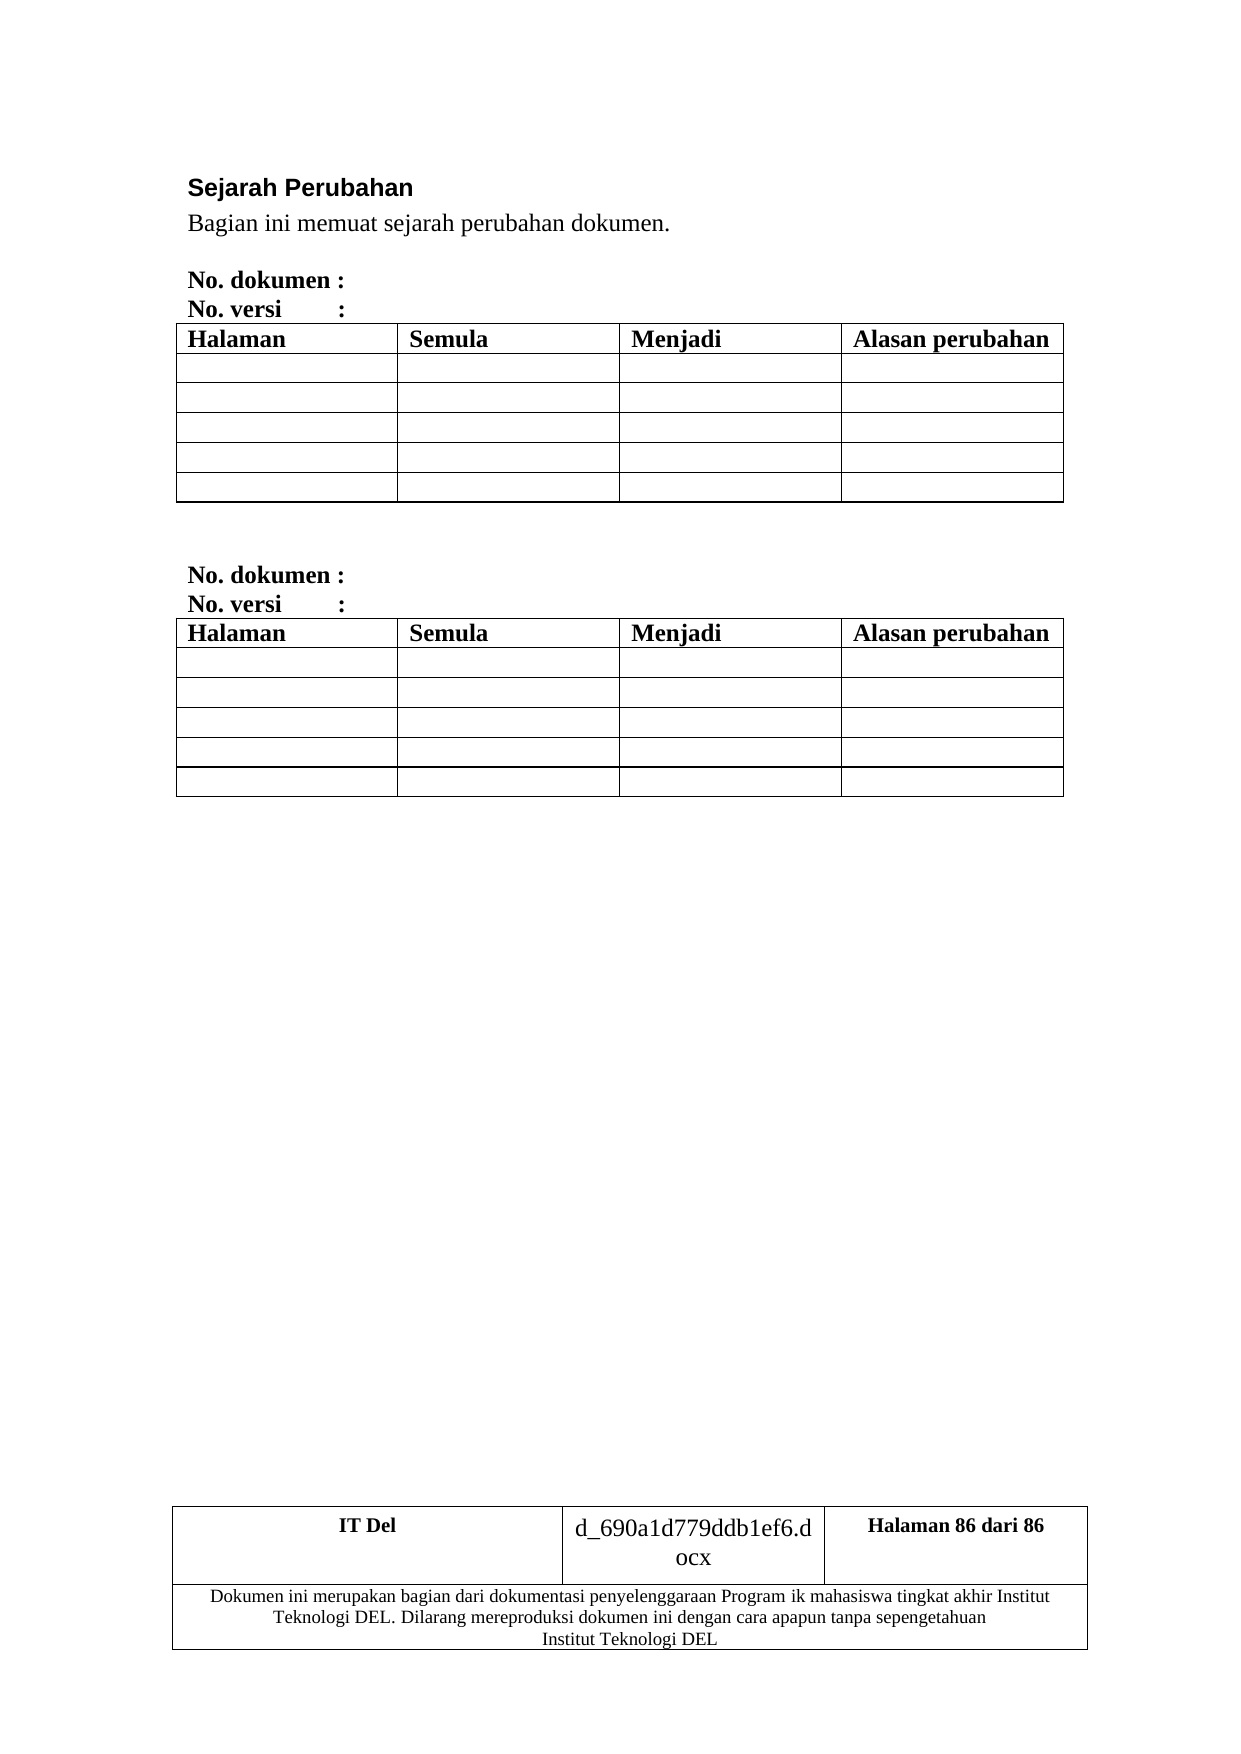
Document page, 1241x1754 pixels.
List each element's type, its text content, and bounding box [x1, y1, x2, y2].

table_header Halaman [177, 324, 397, 352]
table_cell [842, 443, 1063, 472]
table_cell [620, 648, 841, 677]
table_cell [842, 413, 1063, 442]
table_cell [842, 648, 1063, 677]
table_cell [842, 768, 1063, 796]
text No. versi : [187, 589, 1092, 617]
table_cell [842, 383, 1063, 412]
table_cell [398, 768, 619, 796]
table_cell [620, 708, 841, 737]
text No. versi : [187, 294, 1092, 323]
table_cell [177, 443, 397, 472]
table_cell [620, 738, 841, 766]
subtitle Sejarah Perubahan [187, 173, 1092, 201]
table_cell [398, 443, 619, 472]
table_cell [620, 413, 841, 442]
table_header Alasan perubahan [842, 324, 1063, 352]
table_cell [398, 413, 619, 442]
table_cell [177, 708, 397, 737]
table_cell [842, 708, 1063, 737]
table_cell [842, 473, 1063, 501]
table_cell [620, 383, 841, 412]
table_cell [398, 708, 619, 737]
table_cell [398, 648, 619, 677]
table_cell [620, 768, 841, 796]
table_cell [620, 473, 841, 501]
table_cell [177, 354, 397, 382]
table_header Halaman [177, 619, 397, 647]
table_cell [177, 768, 397, 796]
table_header Menjadi [620, 619, 841, 647]
table_cell [177, 738, 397, 766]
text No. dokumen : [187, 265, 1092, 294]
table_header Alasan perubahan [842, 619, 1063, 647]
text No. dokumen : [187, 560, 1092, 589]
table_cell [398, 354, 619, 382]
table_cell [842, 354, 1063, 382]
table_cell [842, 678, 1063, 707]
table_cell [398, 473, 619, 501]
table_cell [177, 413, 397, 442]
table_header Semula [398, 619, 619, 647]
table_cell [177, 383, 397, 412]
table_header Semula [398, 324, 619, 352]
table_cell [842, 738, 1063, 766]
table_cell [620, 443, 841, 472]
table_cell [177, 678, 397, 707]
table_header Menjadi [620, 324, 841, 352]
table_cell [177, 473, 397, 501]
table_cell [620, 678, 841, 707]
table_cell [398, 383, 619, 412]
text Bagian ini memuat sejarah perubahan dokumen. [187, 208, 1092, 236]
table_cell [398, 738, 619, 766]
table_cell [177, 648, 397, 677]
table_cell [398, 678, 619, 707]
table_cell [620, 354, 841, 382]
